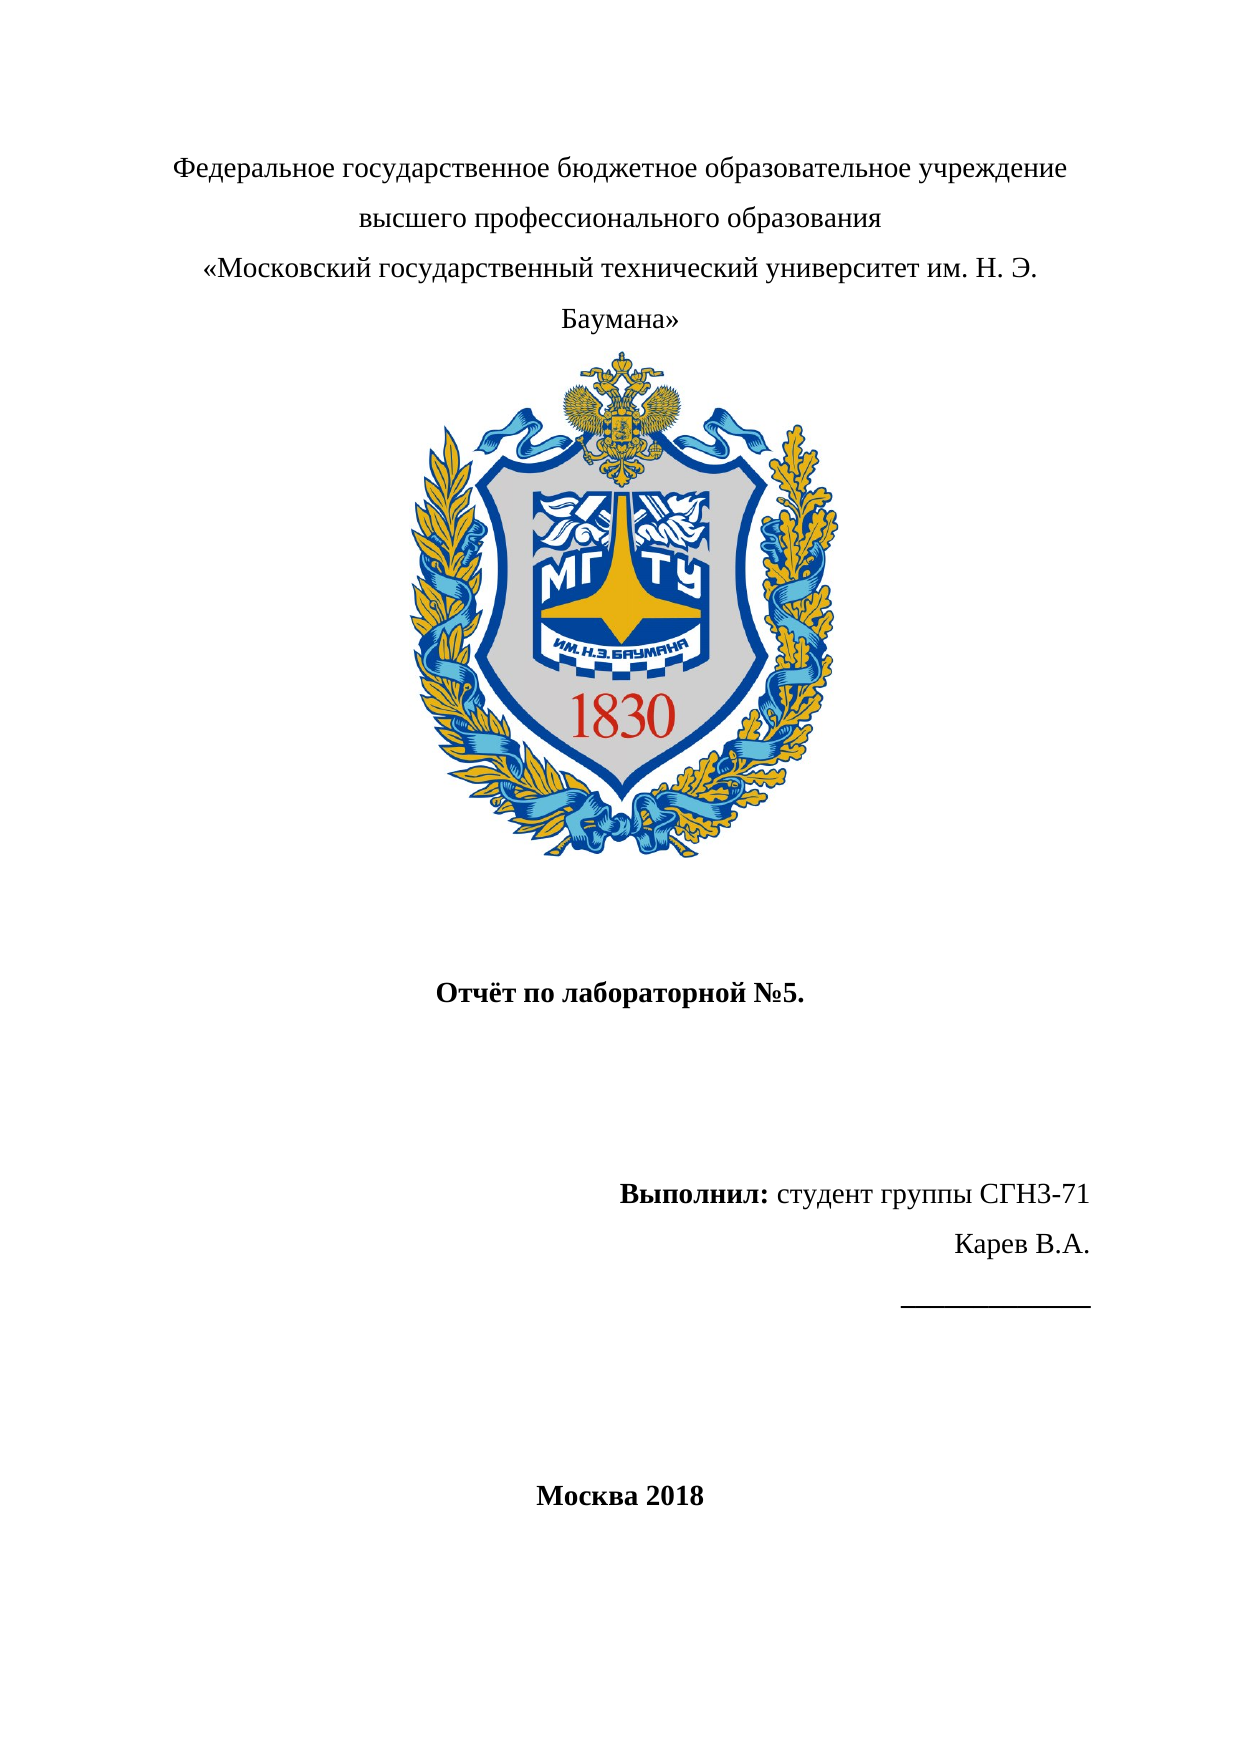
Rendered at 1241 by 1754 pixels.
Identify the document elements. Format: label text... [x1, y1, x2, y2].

text Карев В.А. [150, 1226, 1090, 1260]
text Отчёт по лабораторной №5. [150, 975, 1090, 1008]
text Федеральное государственное бюджетное образовательное учреждение высшего профессионального образования [150, 150, 1090, 234]
picture [409, 351, 839, 858]
text Выполнил: студент группы СГН3-71 [150, 1176, 1090, 1210]
text Москва 2018 [150, 1478, 1090, 1512]
text _____________ [150, 1277, 1090, 1310]
text «Московский государственный технический университет им. Н. Э. Баумана» [150, 251, 1090, 334]
